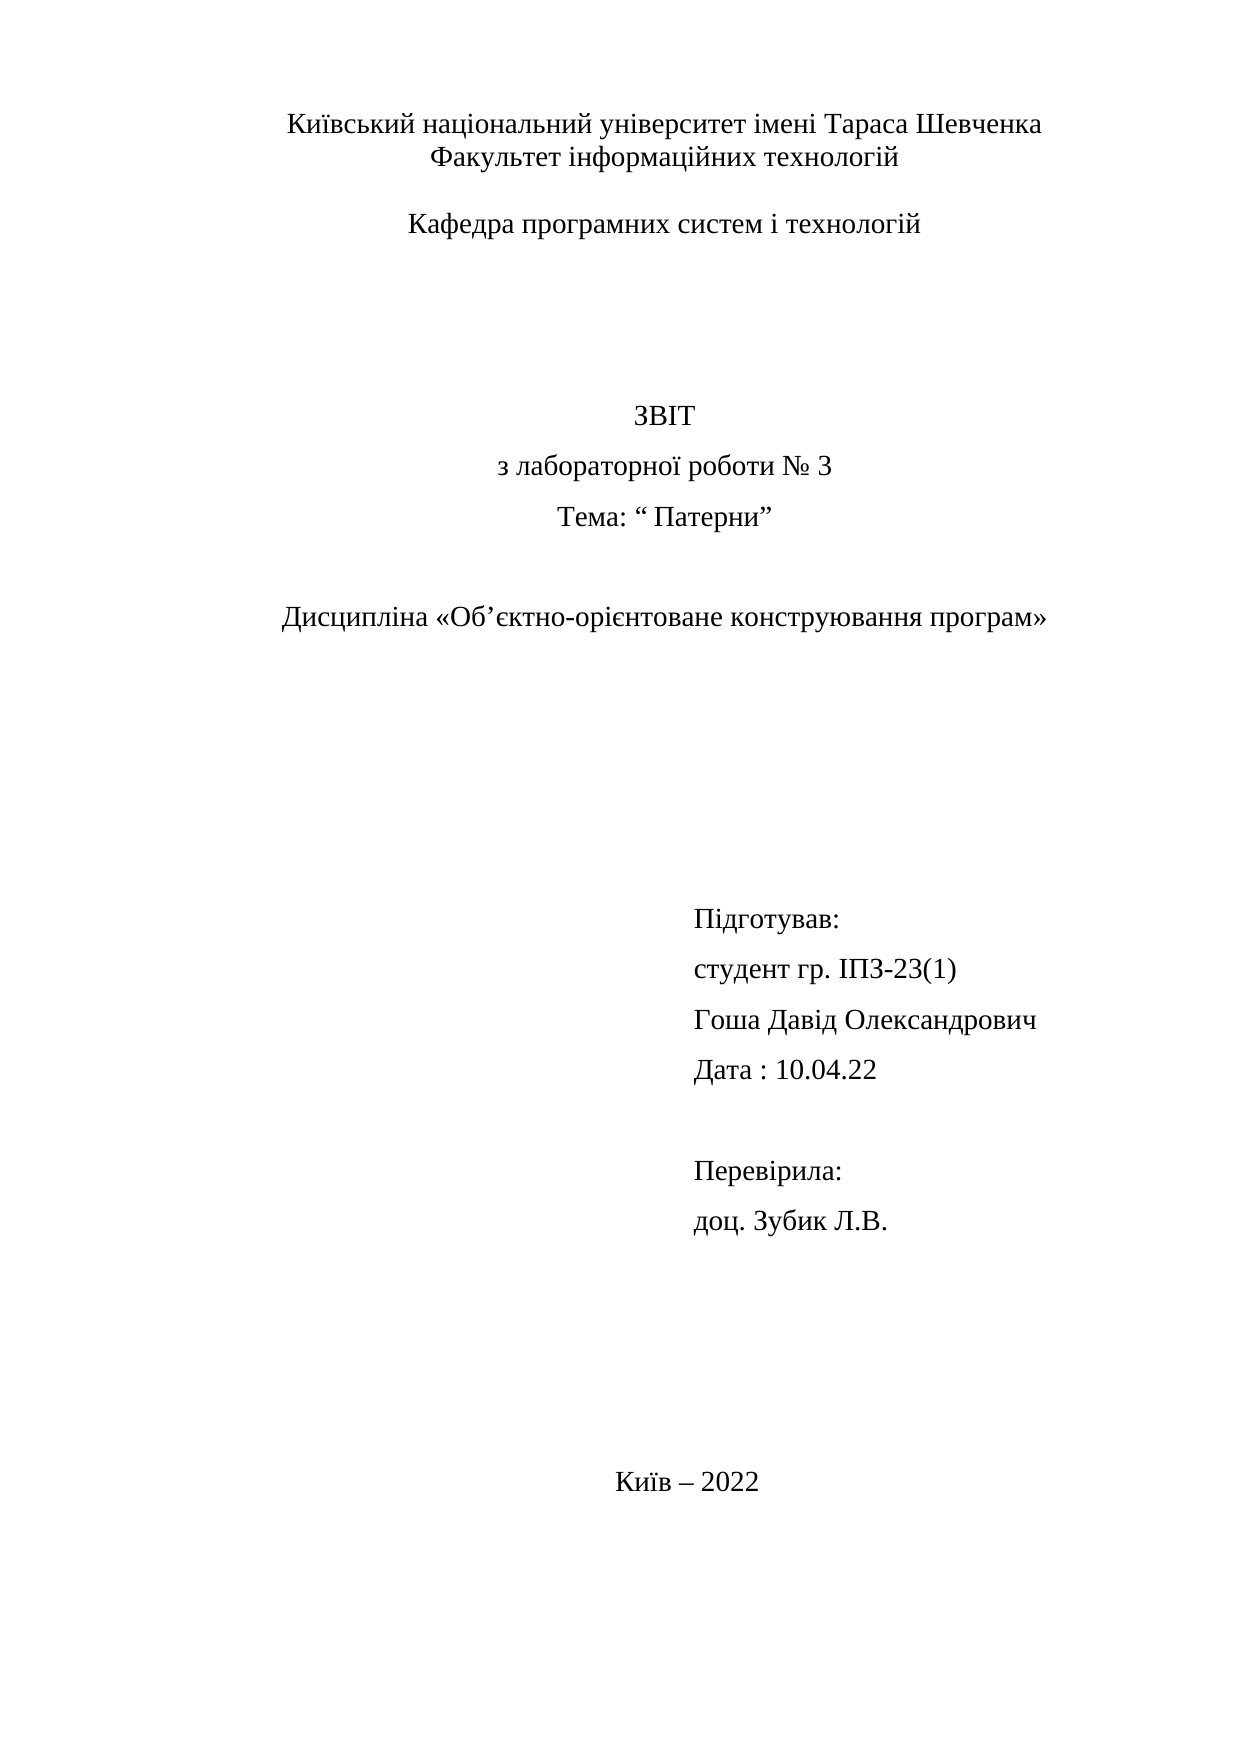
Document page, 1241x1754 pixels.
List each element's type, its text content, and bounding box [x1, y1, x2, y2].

subtitle Київ – 2022 [222, 1464, 1152, 1498]
text Тема: “ Патерни” [177, 499, 1152, 532]
text Київський національний університет імені Тараса Шевченка [177, 106, 1152, 139]
text з лабораторної роботи № 3 [177, 448, 1152, 482]
text доц. Зубик Л.В. [620, 1203, 1152, 1237]
text студент гр. ІПЗ-23(1) [620, 951, 1152, 985]
text Факультет інформаційних технологій [177, 139, 1152, 173]
text Кафедра програмних систем і технологій [177, 207, 1152, 240]
text Підготував: [620, 901, 1152, 935]
text Дата : 10.04.22 [693, 1052, 1152, 1086]
text ЗВІТ [177, 398, 1152, 432]
text Перевірила: [620, 1153, 1152, 1186]
text Дисципліна «Об’єктно-орієнтоване конструювання програм» [177, 599, 1152, 633]
text Гоша Давід Олександрович [693, 1002, 1152, 1035]
